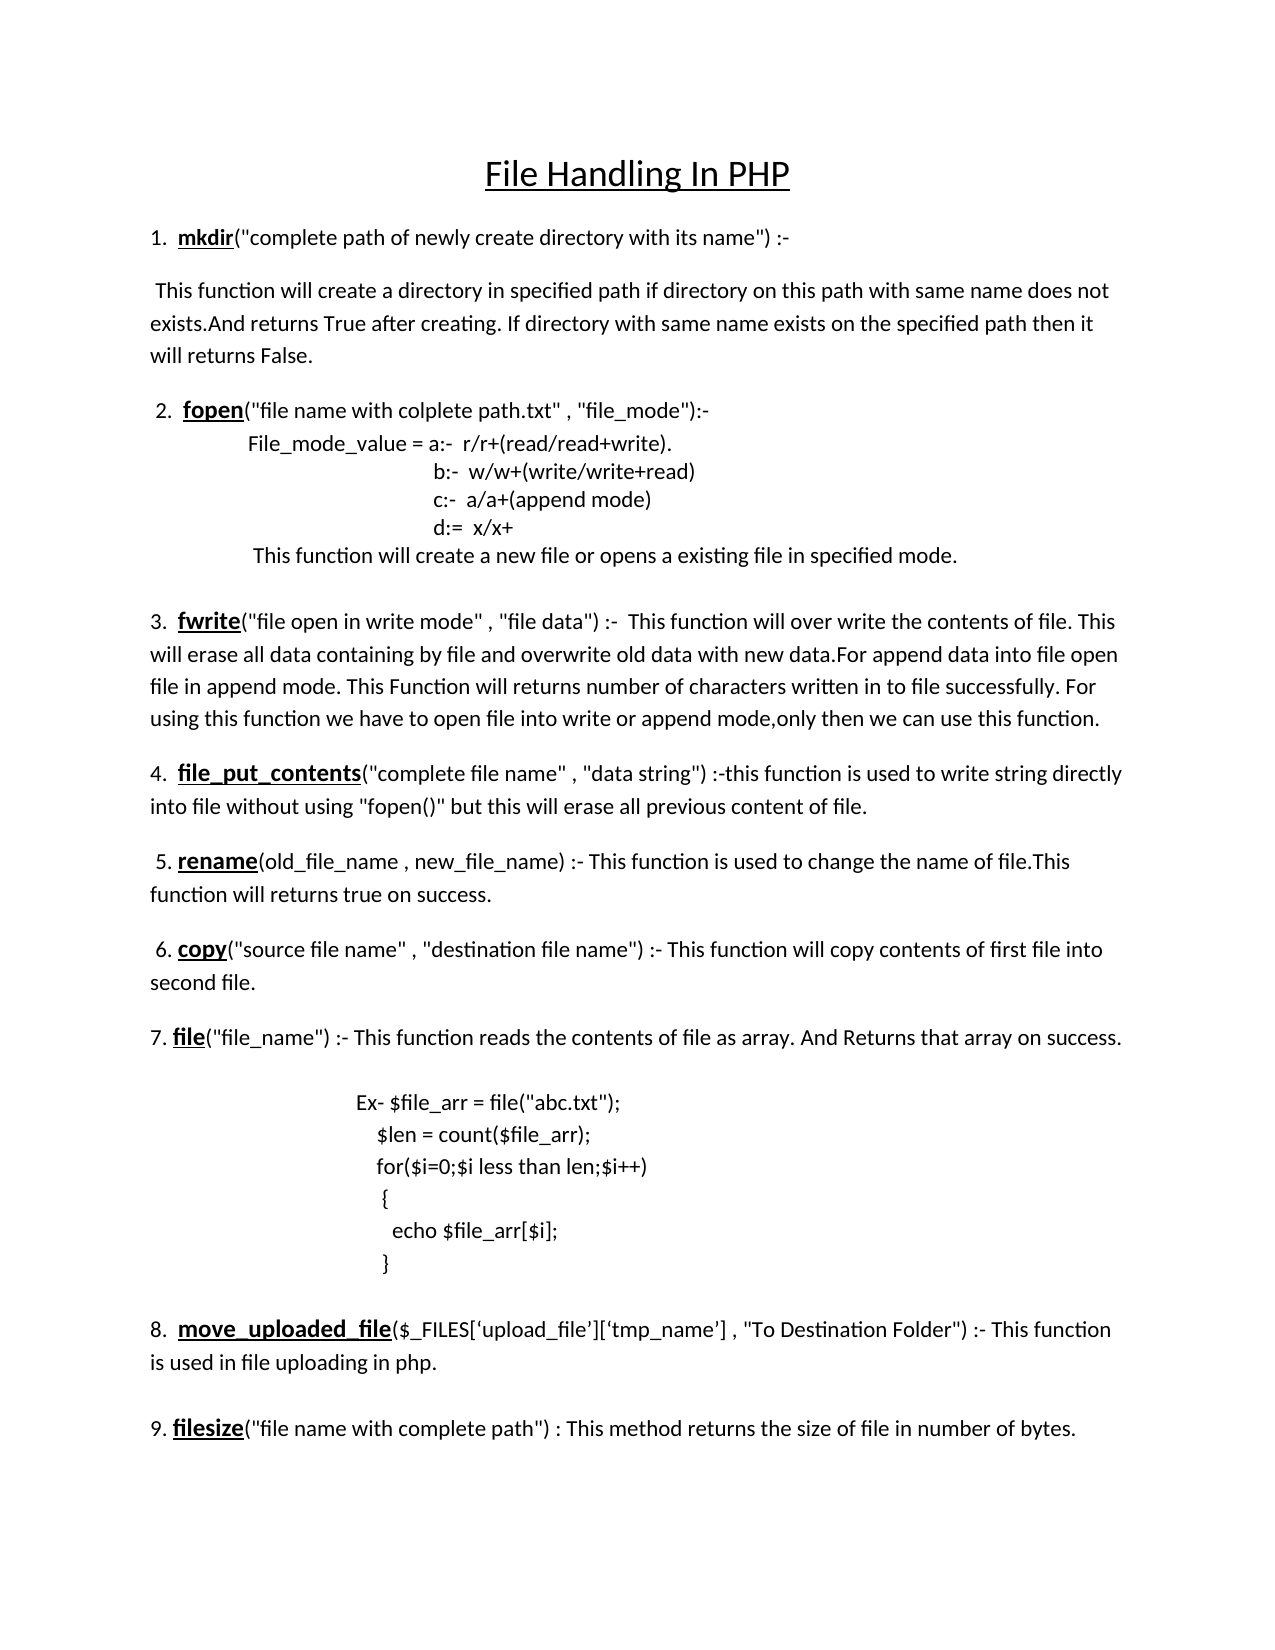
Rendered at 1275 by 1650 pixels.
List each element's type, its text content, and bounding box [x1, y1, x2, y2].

text $len = count($file_arr); [150, 1120, 1125, 1148]
text 8. move_uploaded_file($_FILES[‘upload_file’][‘tmp_name’] , "To Destination Folder") :- This function is used in file uploading in php. [150, 1313, 1125, 1376]
text 5. rename(old_file_name , new_file_name) :- This function is used to change the name of file.This function will returns true on success. [150, 845, 1125, 908]
text { [150, 1184, 1125, 1212]
text c:- a/a+(append mode) [150, 485, 1125, 513]
text d:= x/x+ [150, 513, 1125, 541]
text 7. file("file_name") :- This function reads the contents of file as array. And Returns that array on success. [150, 1021, 1125, 1051]
text File_mode_value = a:- r/r+(read/read+write). [150, 429, 1125, 457]
text Ex- $file_arr = file("abc.txt"); [150, 1088, 1125, 1116]
text 1. mkdir("complete path of newly create directory with its name") :- [150, 223, 1125, 252]
text File Handling In PHP [150, 150, 1125, 196]
text echo $file_arr[$i]; [150, 1217, 1125, 1244]
text 3. fwrite("file open in write mode" , "file data") :- This function will over write the contents of file. This will erase all data containing by file and overwrite old data with new data.For append data into file open file in append mode. This Function will returns number of characters written in to file successfully. For using this function we have to open file into write or append mode,only then we can use this function. [150, 605, 1125, 732]
text This function will create a directory in specified path if directory on this path with same name does not exists.And returns True after creating. If directory with same name exists on the specified path then it will returns False. [150, 277, 1125, 369]
text 2. fopen("file name with colplete path.txt" , "file_mode"):- [150, 394, 1125, 424]
text 4. file_put_contents("complete file name" , "data string") :-this function is used to write string directly into file without using "fopen()" but this will erase all previous content of file. [150, 757, 1125, 820]
text } [150, 1249, 1125, 1277]
text This function will create a new file or opens a existing file in specified mode. [150, 541, 1125, 569]
text b:- w/w+(write/write+read) [150, 457, 1125, 485]
text for($i=0;$i less than len;$i++) [150, 1152, 1125, 1180]
text 6. copy("source file name" , "destination file name") :- This function will copy contents of first file into second file. [150, 933, 1125, 996]
text 9. filesize("file name with complete path") : This method returns the size of file in number of bytes. [150, 1412, 1125, 1443]
